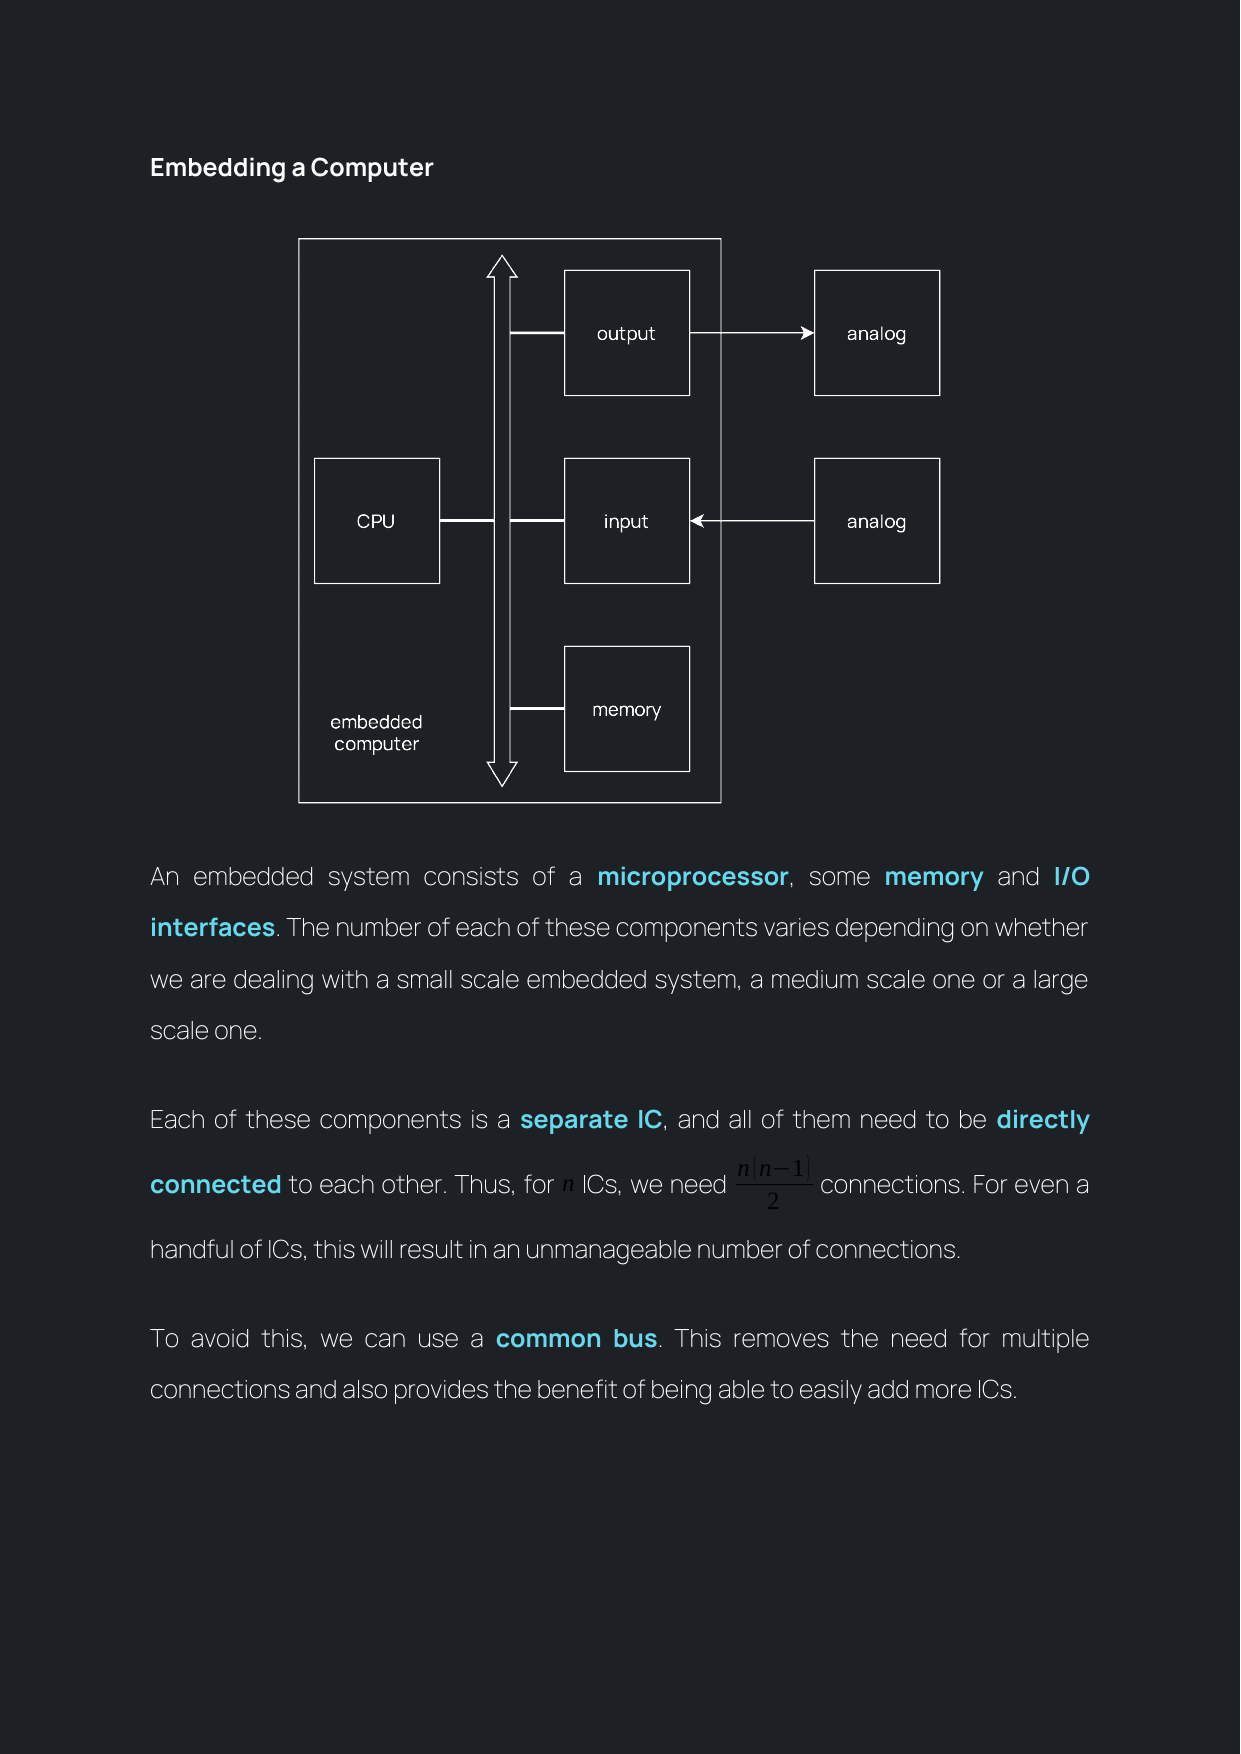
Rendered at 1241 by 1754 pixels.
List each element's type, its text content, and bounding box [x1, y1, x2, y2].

picture [298, 238, 942, 805]
text To avoid this, we can use a common bus. This removes the need for multiple connections and also provides the benefit of being able to easily add more ICs. [150, 1321, 1090, 1406]
text Each of these components is a separate IC, and all of them need to be directly connected to each other. Thus, for ICs, we need connections. For even a handful of ICs, this will result in an unmanageable number of connections. [150, 1101, 1090, 1266]
text An embedded system consists of a microprocessor, some memory and I/O interfaces. The number of each of these components varies depending on whether we are dealing with a small scale embedded system, a medium scale one or a large scale one. [150, 859, 1090, 1047]
subtitle Embedding a Computer [150, 150, 1090, 184]
